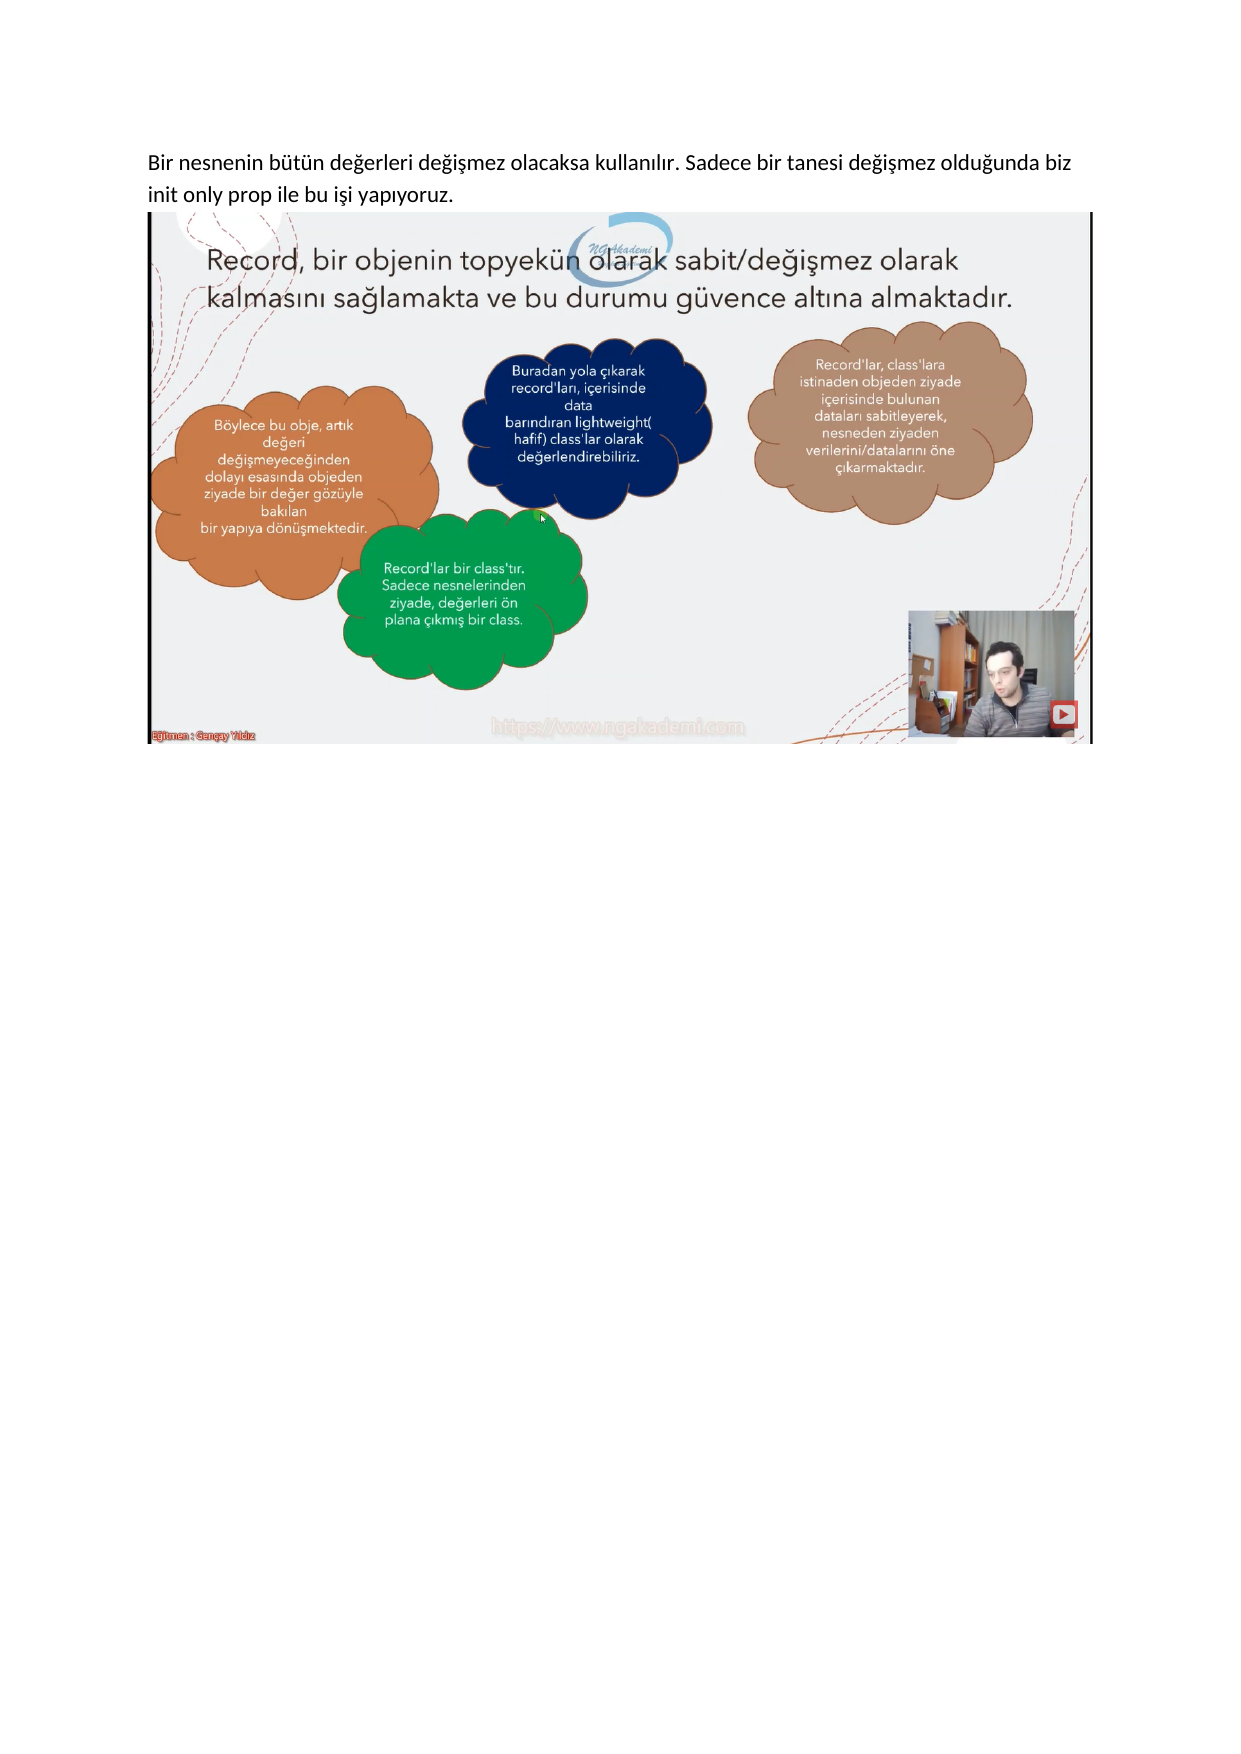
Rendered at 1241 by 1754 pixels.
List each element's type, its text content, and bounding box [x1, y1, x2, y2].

text Bir nesnenin bütün değerleri değişmez olacaksa kullanılır. Sadece bir tanesi değişmez olduğunda biz init only prop ile bu işi yapıyoruz. [148, 148, 1093, 212]
picture [147, 212, 1093, 744]
